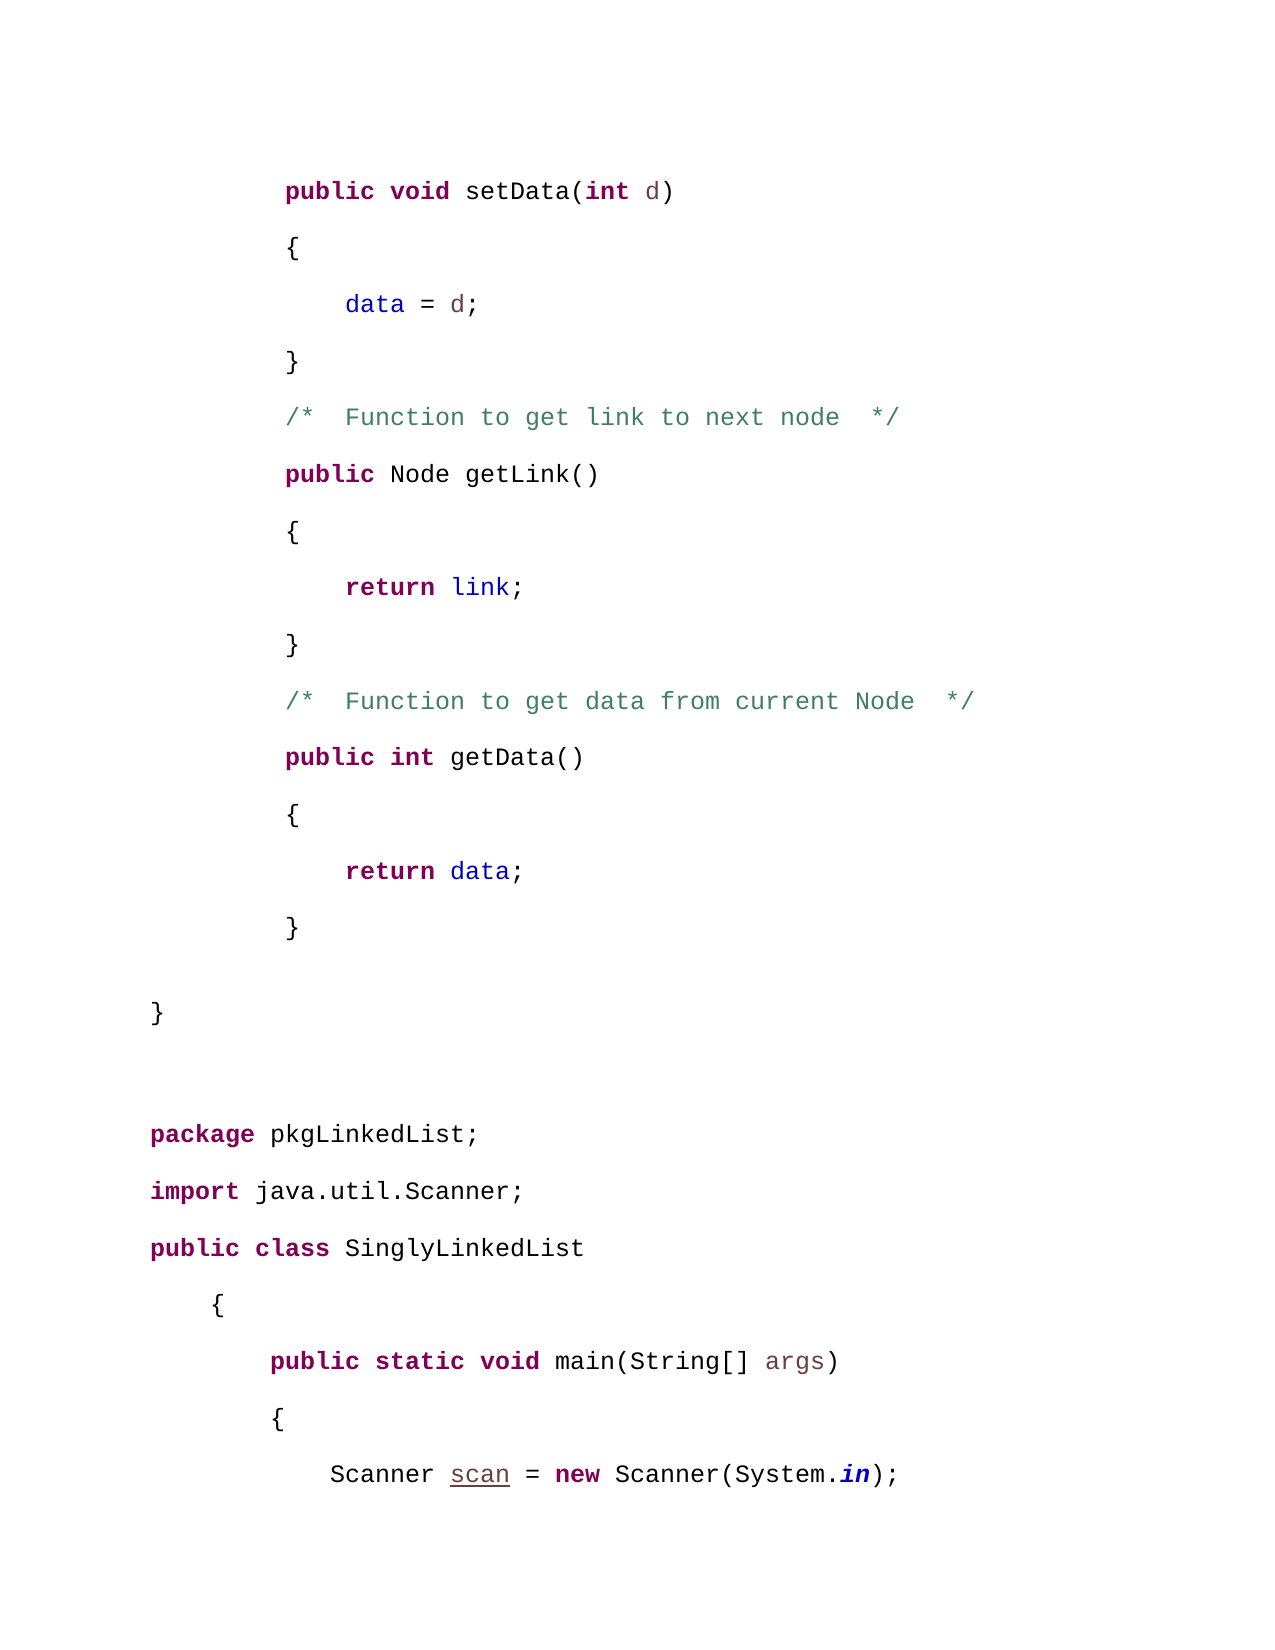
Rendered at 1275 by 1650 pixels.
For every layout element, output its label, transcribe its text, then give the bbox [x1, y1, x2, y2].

text public class SinglyLinkedList [150, 1235, 1125, 1264]
text public void setData(int d) [150, 178, 1125, 207]
text } [150, 915, 1125, 943]
text Scanner scan = new Scanner(System.in); [150, 1462, 1125, 1490]
text /* Function to get link to next node */ [150, 405, 1125, 433]
text { [150, 235, 1125, 263]
text return link; [150, 575, 1125, 603]
text package pkgLinkedList; [150, 1122, 1125, 1150]
text public Node getLink() [150, 462, 1125, 490]
text } [150, 632, 1125, 660]
text } [150, 1000, 1125, 1028]
text { [150, 1405, 1125, 1434]
text { [150, 1292, 1125, 1320]
text } [150, 348, 1125, 377]
text import java.util.Scanner; [150, 1179, 1125, 1207]
text return data; [150, 858, 1125, 887]
text data = d; [150, 292, 1125, 320]
text { [150, 518, 1125, 547]
text public static void main(String[] args) [150, 1349, 1125, 1377]
text /* Function to get data from current Node */ [150, 688, 1125, 717]
text public int getData() [150, 745, 1125, 773]
text { [150, 802, 1125, 830]
